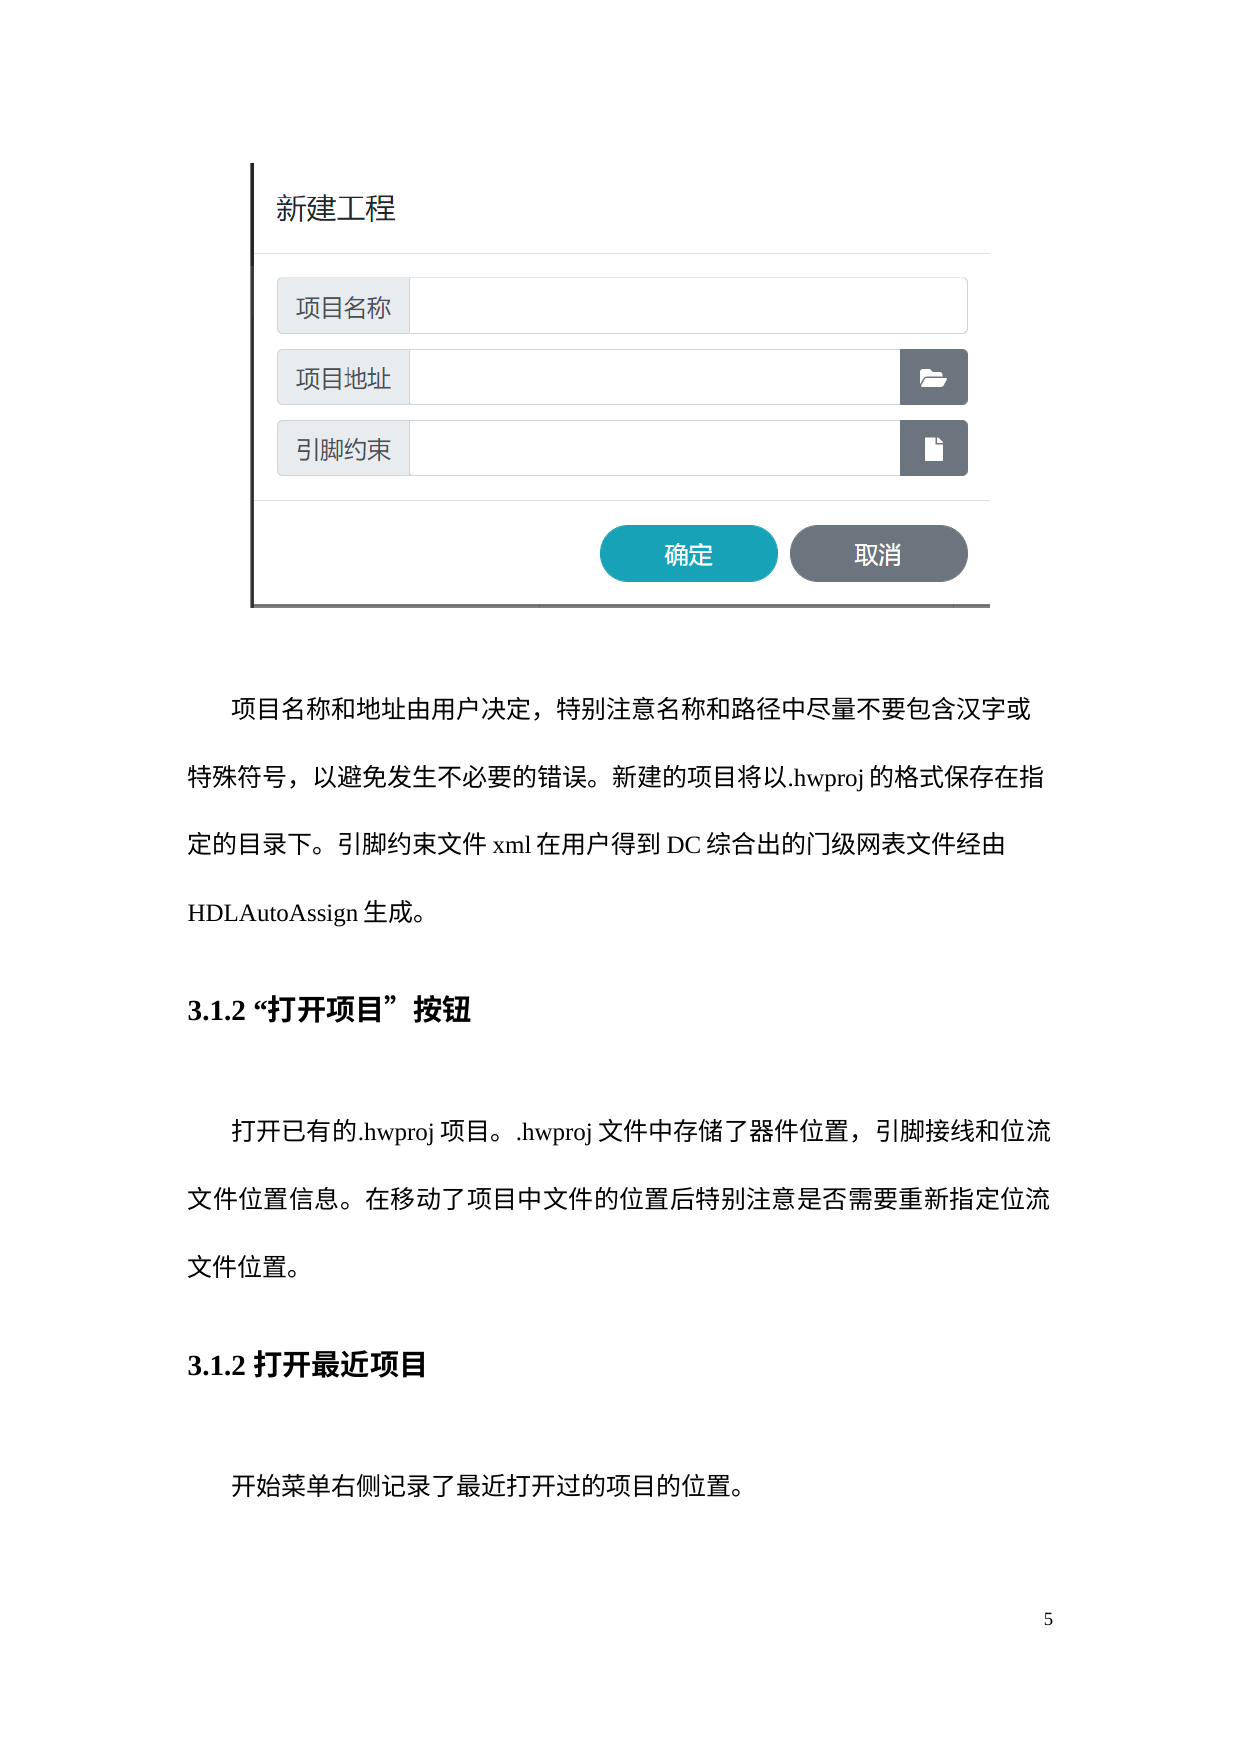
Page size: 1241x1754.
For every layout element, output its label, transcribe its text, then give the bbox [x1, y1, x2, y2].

text 开始菜单右侧记录了最近打开过的项目的位置。 [187, 1451, 1053, 1518]
picture [250, 163, 990, 608]
subtitle 3.1.2 “打开项目”按钮 [187, 974, 1053, 1042]
text 打开已有的.hwproj项目。.hwproj文件中存储了器件位置，引脚接线和位流文件位置信息。在移动了项目中文件的位置后特别注意是否需要重新指定位流文件位置。 [187, 1096, 1053, 1299]
text 项目名称和地址由用户决定，特别注意名称和路径中尽量不要包含汉字或特殊符号，以避免发生不必要的错误。新建的项目将以.hwproj的格式保存在指定的目录下。引脚约束文件xml在用户得到DC综合出的门级网表文件经由HDLAutoAssign生成。 [187, 673, 1053, 945]
subtitle 3.1.2 打开最近项目 [187, 1329, 1053, 1397]
